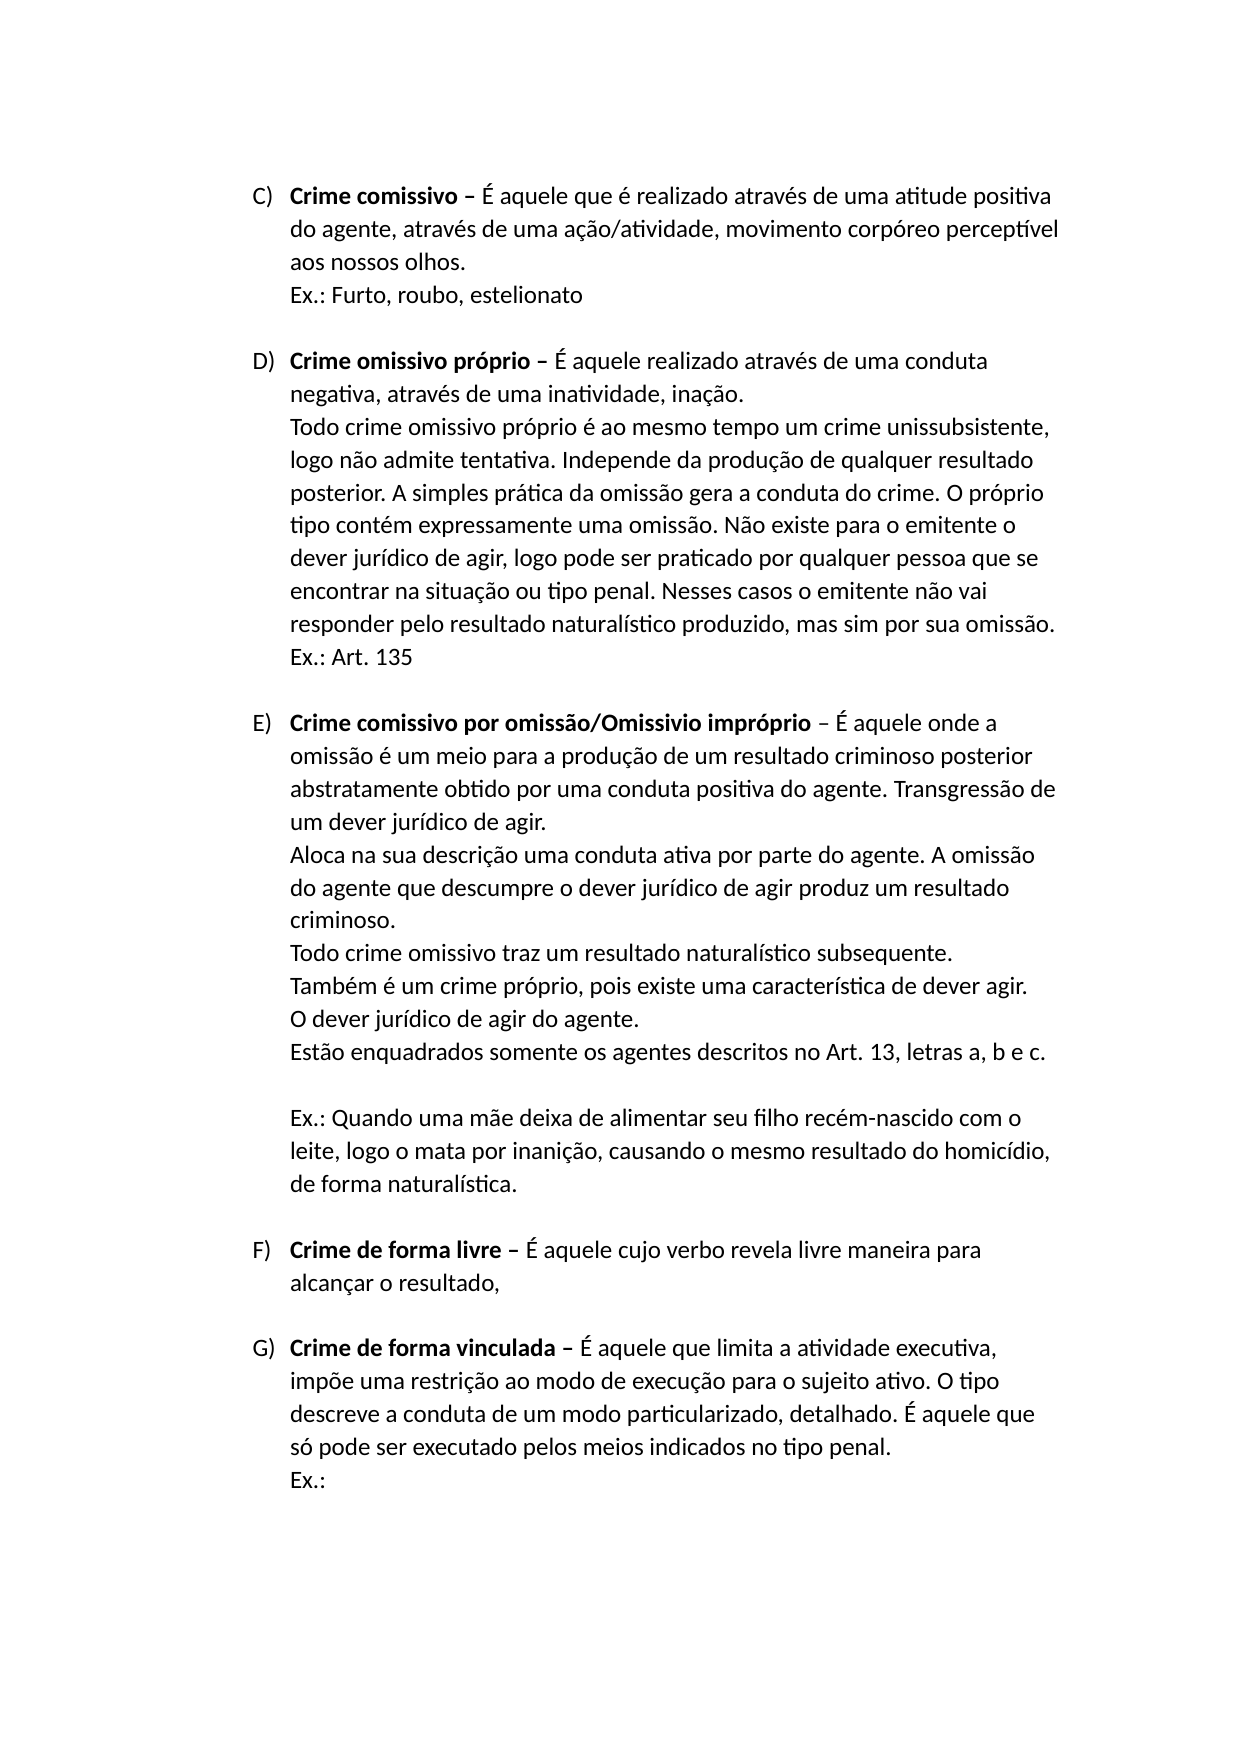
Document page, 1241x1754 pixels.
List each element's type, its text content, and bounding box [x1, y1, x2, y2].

list O dever jurídico de agir do agente. [290, 1003, 1063, 1034]
list Ex.: Art. 135 [290, 641, 1063, 672]
list Crime comissivo por omissão/Omissivio impróprio – É aquele onde a omissão é um meio para a produção de um resultado criminoso posterior abstratamente obtido por uma conduta positiva do agente. Transgressão de um dever jurídico de agir. [252, 707, 1063, 836]
list Estão enquadrados somente os agentes descritos no Art. 13, letras a, b e c. [290, 1036, 1063, 1067]
list Crime comissivo – É aquele que é realizado através de uma atitude positiva do agente, através de uma ação/atividade, movimento corpóreo perceptível aos nossos olhos. [252, 181, 1063, 277]
list Aloca na sua descrição uma conduta ativa por parte do agente. A omissão do agente que descumpre o dever jurídico de agir produz um resultado criminoso. [290, 839, 1063, 935]
list Ex.: Quando uma mãe deixa de alimentar seu filho recém-nascido com o leite, logo o mata por inanição, causando o mesmo resultado do homicídio, de forma naturalística. [290, 1102, 1063, 1198]
list Ex.: Furto, roubo, estelionato [290, 279, 1063, 310]
list Crime omissivo próprio – É aquele realizado através de uma conduta negativa, através de uma inatividade, inação. [252, 345, 1063, 408]
list Todo crime omissivo próprio é ao mesmo tempo um crime unissubsistente, logo não admite tentativa. Independe da produção de qualquer resultado posterior. A simples prática da omissão gera a conduta do crime. O próprio tipo contém expressamente uma omissão. Não existe para o emitente o dever jurídico de agir, logo pode ser praticado por qualquer pessoa que se encontrar na situação ou tipo penal. Nesses casos o emitente não vai responder pelo resultado naturalístico produzido, mas sim por sua omissão. [290, 411, 1063, 639]
list Também é um crime próprio, pois existe uma característica de dever agir. [290, 971, 1063, 1001]
list Todo crime omissivo traz um resultado naturalístico subsequente. [290, 938, 1063, 968]
list Crime de forma vinculada – É aquele que limita a atividade executiva, impõe uma restrição ao modo de execução para o sujeito ativo. O tipo descreve a conduta de um modo particularizado, detalhado. É aquele que só pode ser executado pelos meios indicados no tipo penal. Ex.: [252, 1333, 1063, 1495]
list Crime de forma livre – É aquele cujo verbo revela livre maneira para alcançar o resultado, [252, 1234, 1063, 1297]
